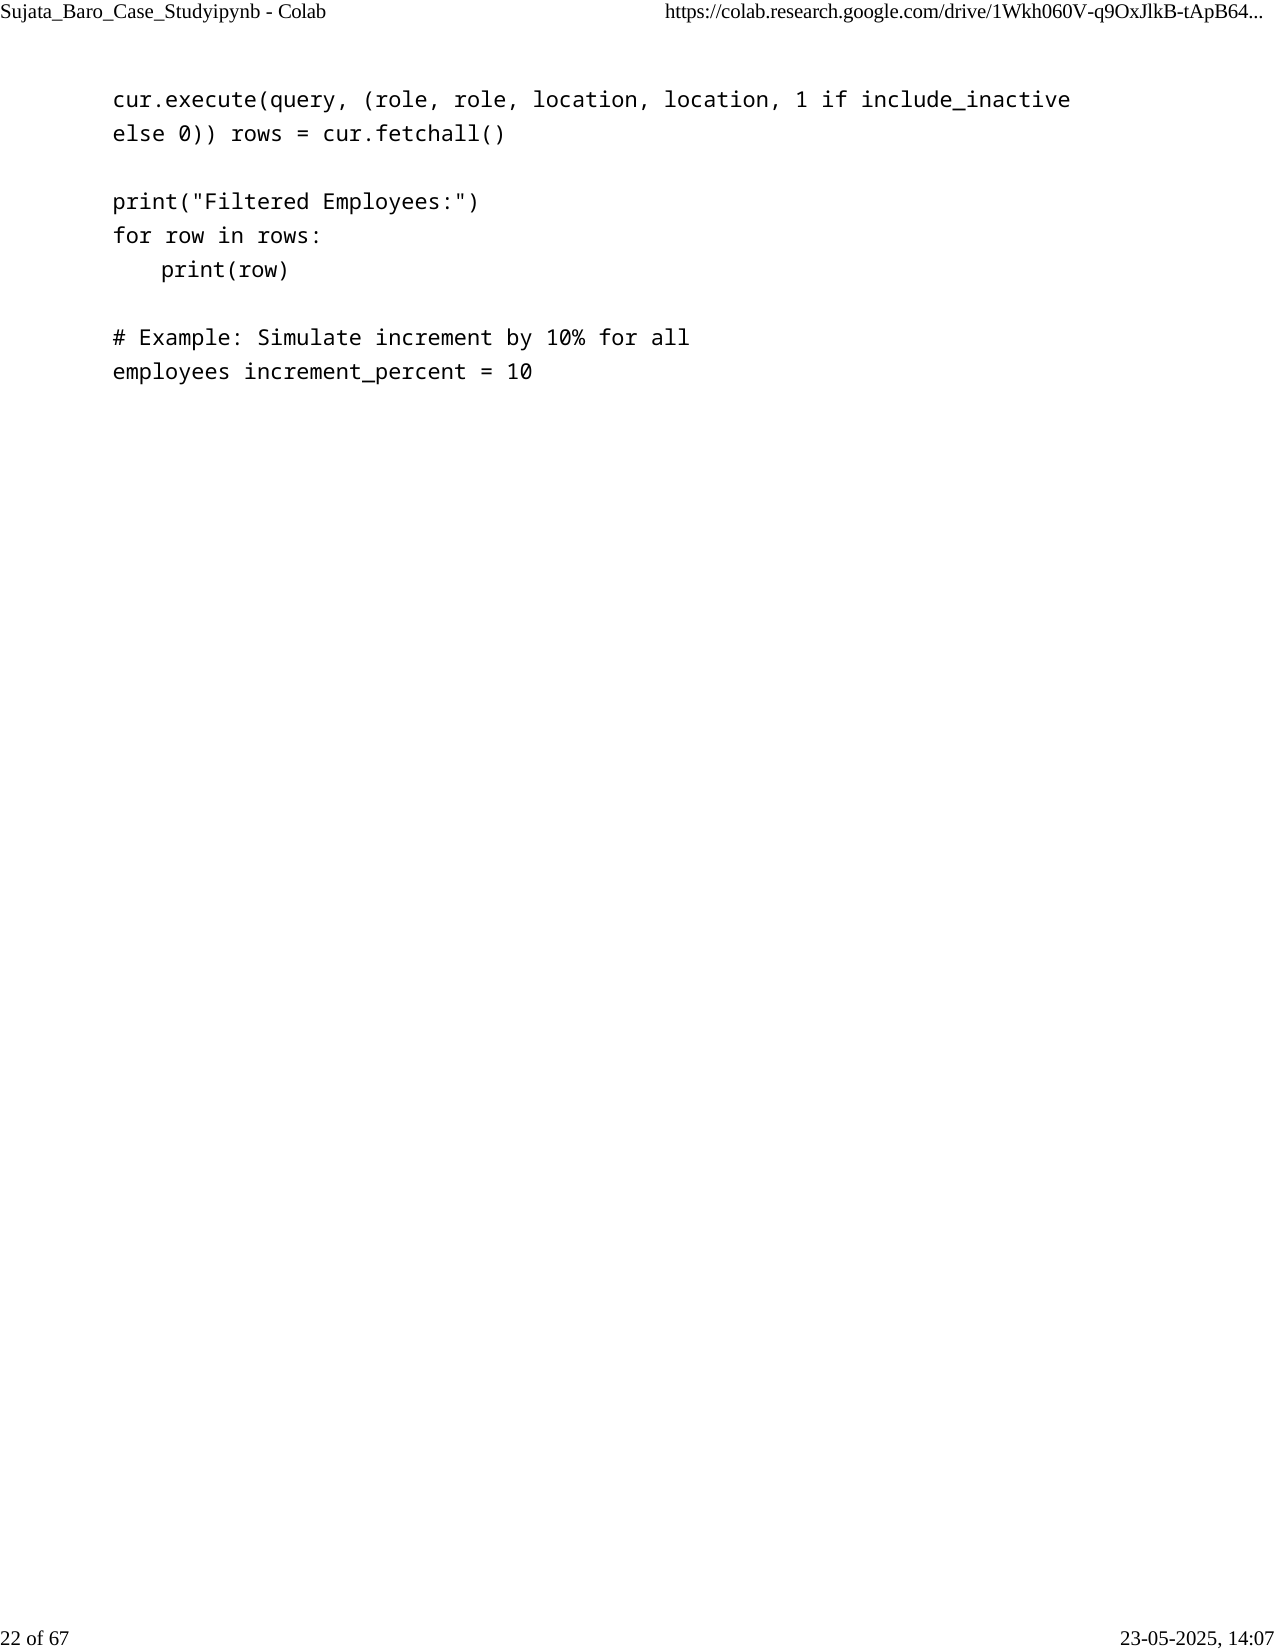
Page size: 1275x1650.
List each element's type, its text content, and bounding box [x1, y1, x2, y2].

text cur.execute(query, (role, role, location, location, 1 if include_inactive else 0)) rows = cur.fetchall() [112, 84, 1105, 148]
text print(row) [161, 254, 1237, 284]
text print("Filtered Employees:") for row in rows: [112, 186, 480, 250]
text # Example: Simulate increment by 10% for all employees increment_percent = 10 [112, 322, 792, 386]
